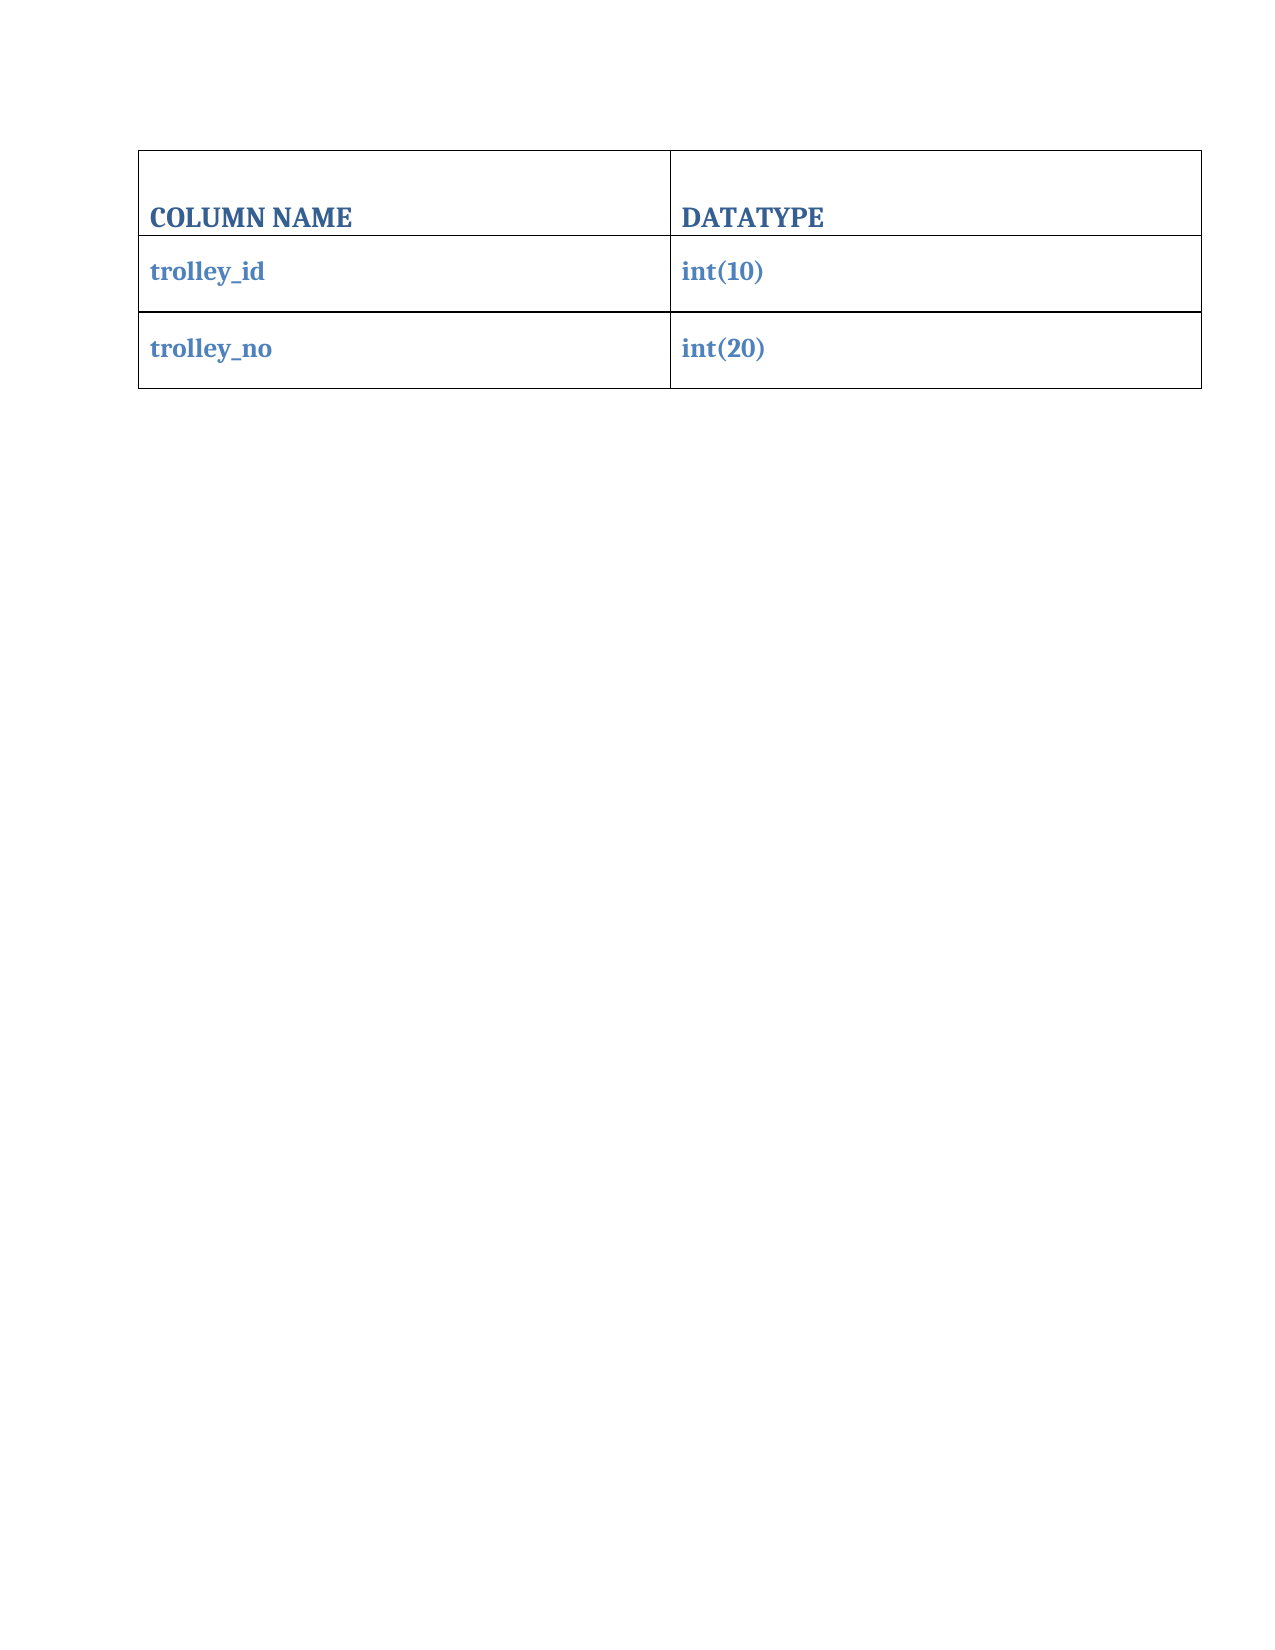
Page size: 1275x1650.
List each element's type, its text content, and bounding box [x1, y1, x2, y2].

table_header COLUMN NAME [139, 151, 670, 234]
table_cell trolley_id [139, 236, 670, 311]
table_cell trolley_no [139, 313, 670, 388]
table_cell int(20) [671, 313, 1201, 388]
table_header DATATYPE [671, 151, 1201, 234]
table_cell int(10) [671, 236, 1201, 311]
